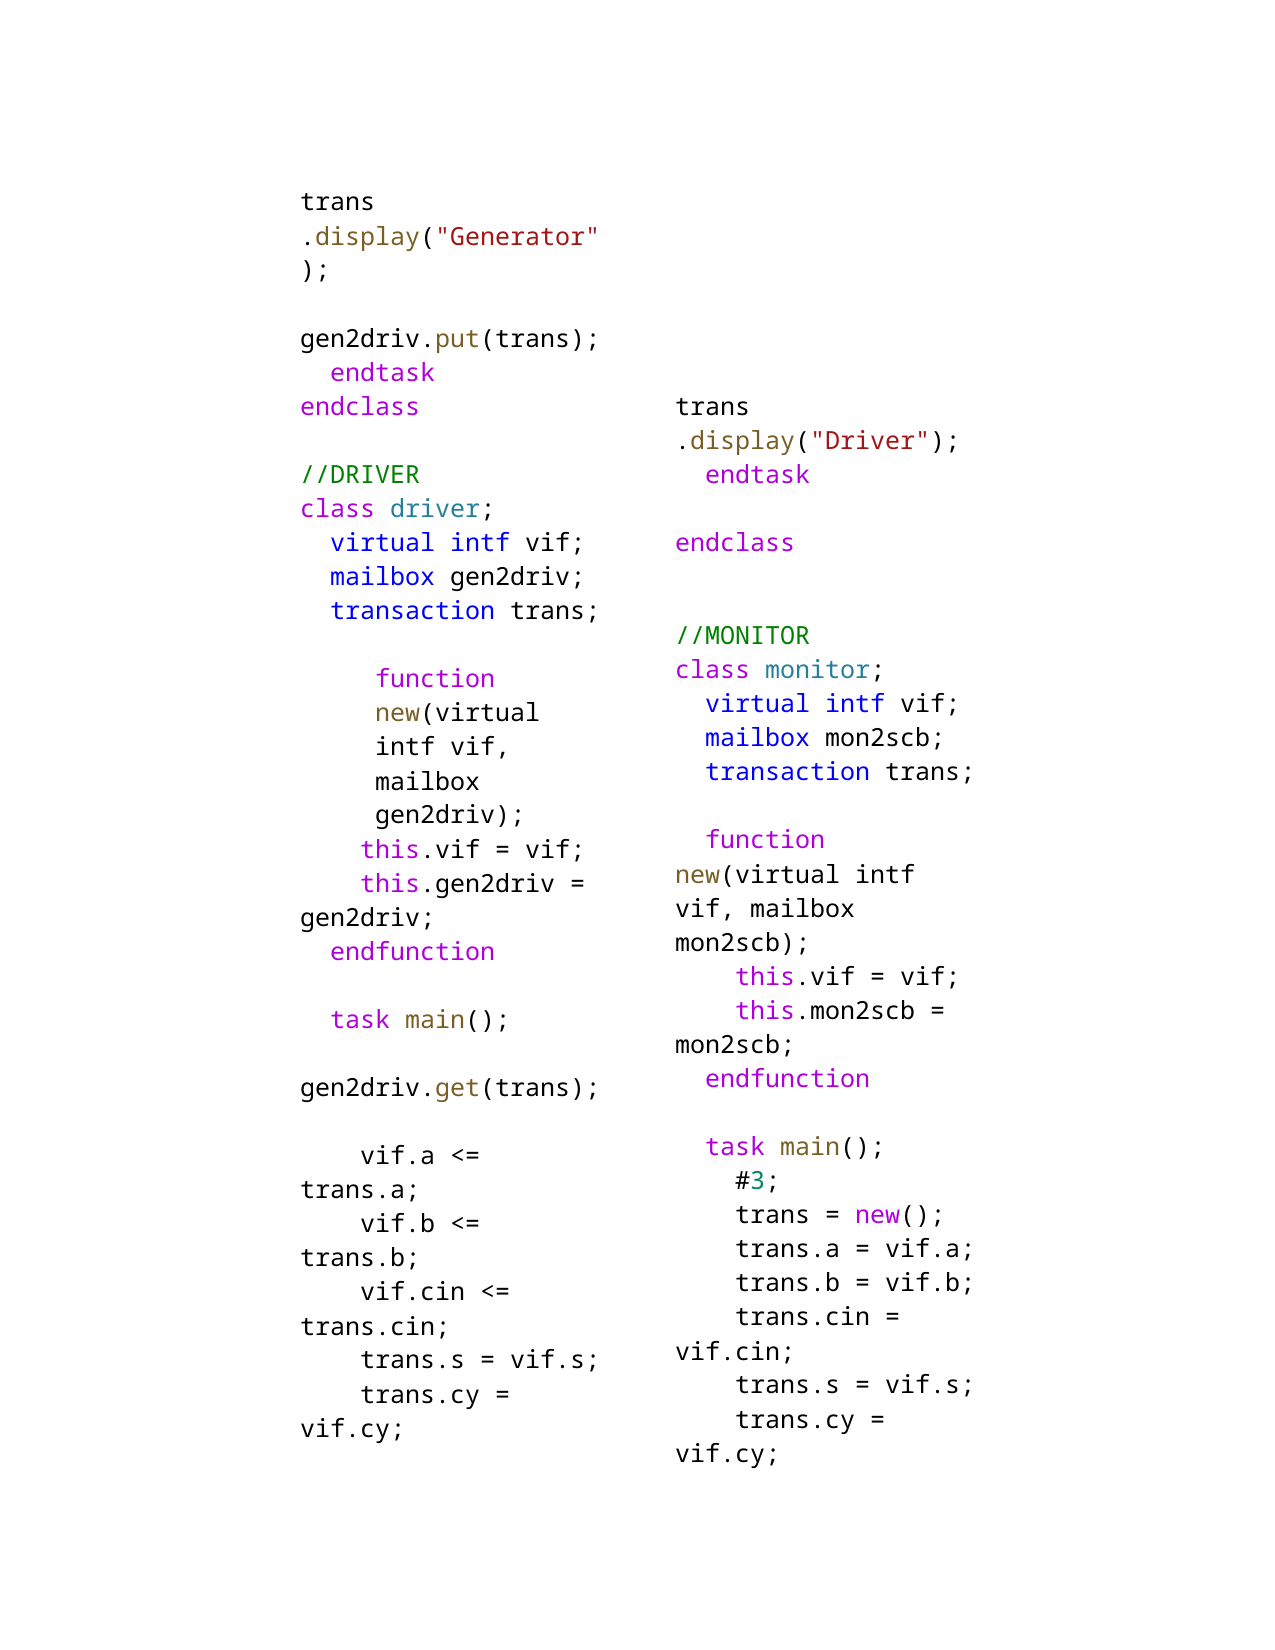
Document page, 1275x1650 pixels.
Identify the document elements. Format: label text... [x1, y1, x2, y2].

text trans.s = vif.s; [675, 1367, 975, 1401]
text vif.cin <= trans.cin; [300, 1274, 600, 1342]
text trans.cy = vif.cy; [675, 1401, 975, 1469]
text endtask [675, 457, 975, 491]
text gen2driv.get(trans); [300, 1036, 600, 1104]
text endclass [300, 388, 600, 422]
text trans.display("Generator"); [300, 150, 600, 286]
text virtual intf vif; [675, 686, 975, 720]
text function new(virtual intf vif, mailbox gen2driv); [375, 661, 600, 831]
text this.gen2driv = gen2driv; [300, 865, 600, 933]
text task main(); [300, 1002, 600, 1036]
text transaction trans; [300, 593, 600, 627]
text mailbox mon2scb; [675, 720, 975, 754]
text this.mon2scb = mon2scb; [675, 992, 975, 1061]
text transaction trans; [675, 754, 975, 788]
text trans.display("Driver"); [675, 388, 975, 457]
text vif.a <= trans.a; [300, 1138, 600, 1206]
text function new(virtual intf vif, mailbox mon2scb); [675, 822, 975, 958]
text gen2driv.put(trans); [300, 286, 600, 354]
text trans.cin = vif.cin; [675, 1299, 975, 1367]
text endtask [300, 354, 600, 388]
text #3; [675, 1163, 975, 1197]
text mailbox gen2driv; [300, 559, 600, 593]
text trans = new(); [675, 1197, 975, 1231]
text class driver; [300, 491, 600, 525]
text virtual intf vif; [300, 525, 600, 559]
text //MONITOR [675, 618, 975, 652]
text trans.cy = vif.cy; [300, 1376, 600, 1444]
text vif.b <= trans.b; [300, 1206, 600, 1274]
text this.vif = vif; [300, 831, 600, 865]
text this.vif = vif; [675, 958, 975, 992]
text trans.b = vif.b; [675, 1265, 975, 1299]
text //DRIVER [300, 457, 600, 491]
text endfunction [675, 1061, 975, 1095]
text trans.a = vif.a; [675, 1231, 975, 1265]
text endclass [675, 525, 975, 559]
text task main(); [675, 1129, 975, 1163]
text endfunction [300, 933, 600, 967]
text class monitor; [675, 652, 975, 686]
text trans.s = vif.s; [300, 1342, 600, 1376]
